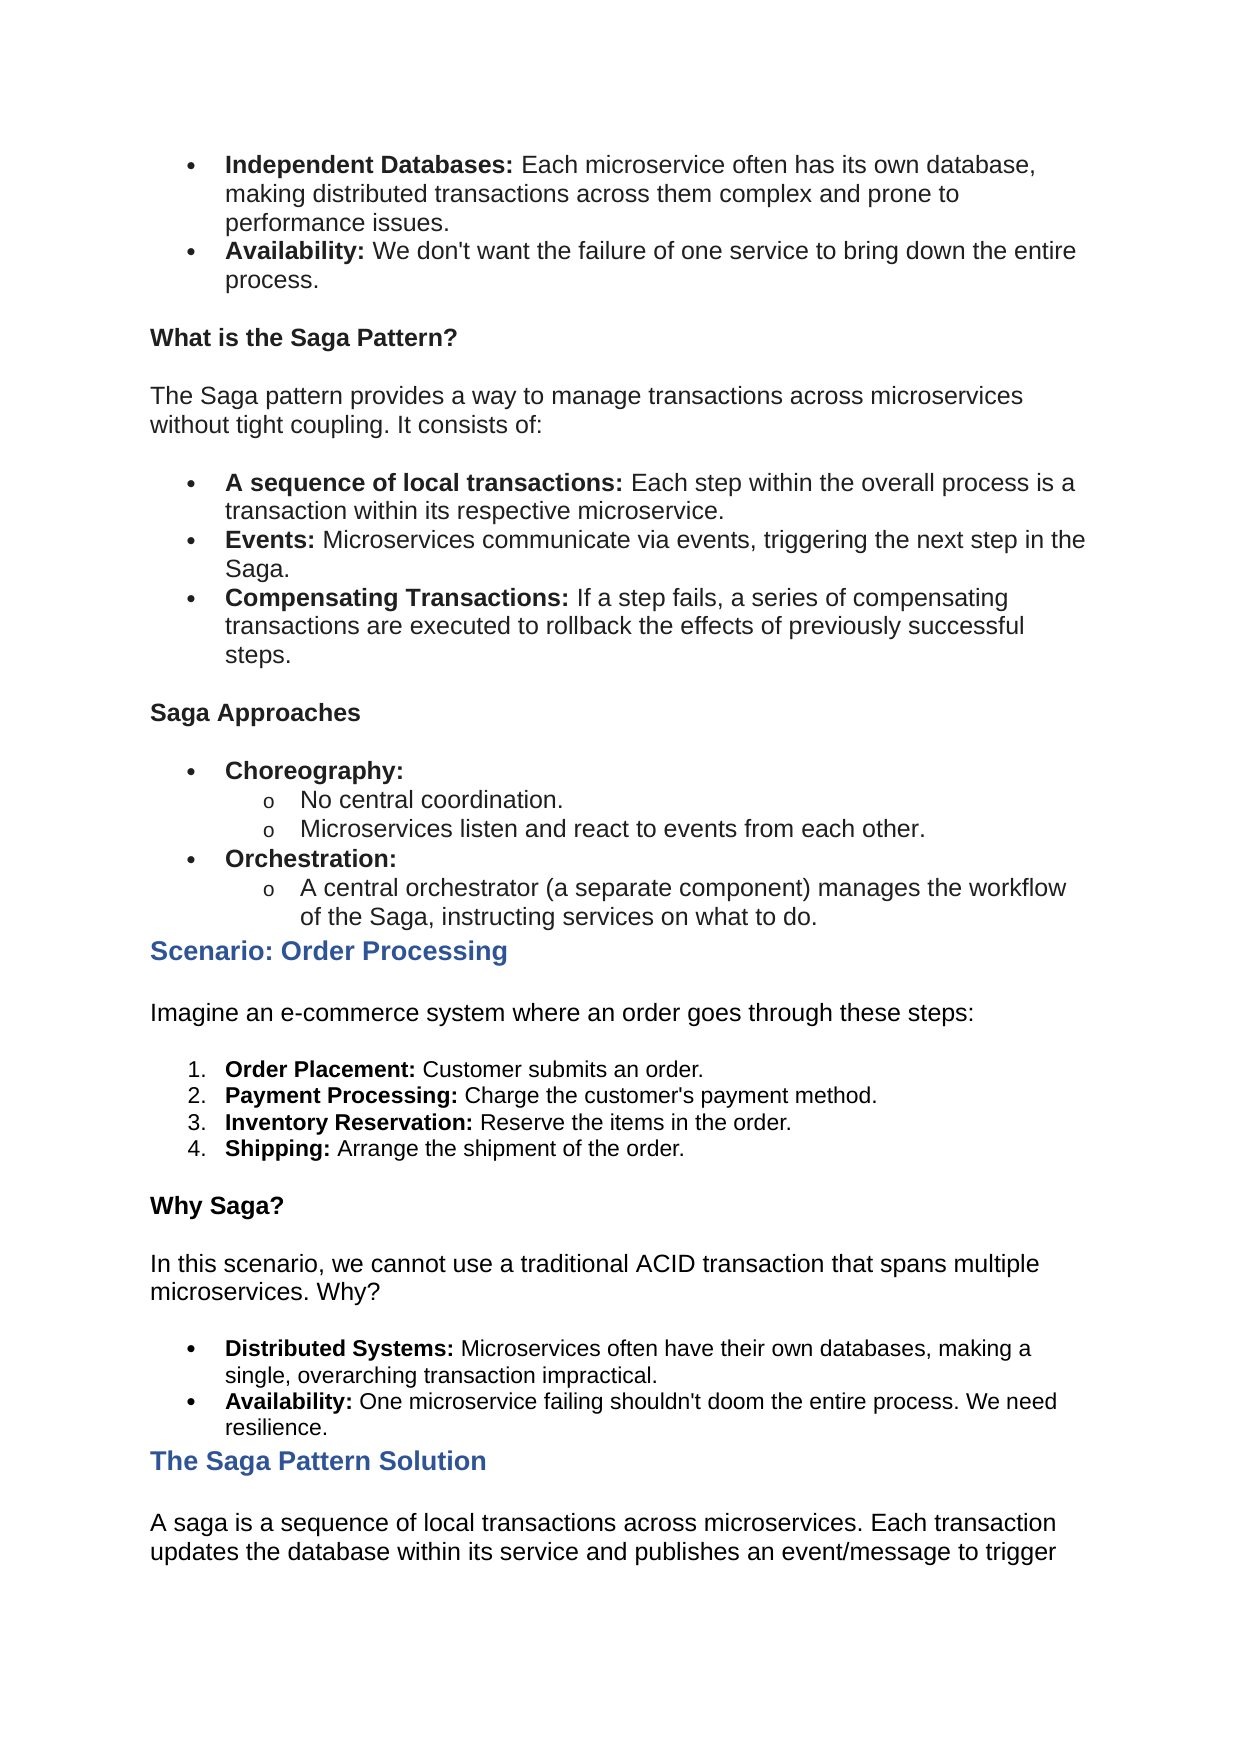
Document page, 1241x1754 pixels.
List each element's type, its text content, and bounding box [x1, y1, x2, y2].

list Inventory Reservation: Reserve the items in the order. [187, 1109, 1090, 1135]
text The Saga pattern provides a way to manage transactions across microservices without tight coupling. It consists of: [150, 381, 1090, 438]
list Order Placement: Customer submits an order. [187, 1056, 1090, 1082]
text Imagine an e-commerce system where an order goes through these steps: [150, 998, 1090, 1027]
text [150, 1508, 1090, 1565]
text Why Saga? [150, 1191, 1090, 1219]
subtitle Scenario: Order Processing [150, 935, 1090, 967]
list Events: Microservices communicate via events, triggering the next step in the Saga. [187, 525, 1090, 582]
list Independent Databases: Each microservice often has its own database, making distributed transactions across them complex and prone to performance issues. [187, 150, 1090, 236]
list Availability: One microservice failing shouldn't doom the entire process. We need resilience. [187, 1388, 1090, 1441]
text Saga Approaches [150, 698, 1090, 727]
list Payment Processing: Charge the customer's payment method. [187, 1082, 1090, 1109]
list Compensating Transactions: If a step fails, a series of compensating transactions are executed to rollback the effects of previously successful steps. [187, 582, 1090, 669]
list Availability: We don't want the failure of one service to bring down the entire process. [187, 236, 1090, 294]
list A central orchestrator (a separate component) manages the workflow of the Saga, instructing services on what to do. [262, 873, 1090, 931]
list Distributed Systems: Microservices often have their own databases, making a single, overarching transaction impractical. [187, 1335, 1090, 1388]
list Orchestration: [187, 844, 1090, 873]
subtitle The Saga Pattern Solution [150, 1445, 1090, 1476]
list A sequence of local transactions: Each step within the overall process is a transaction within its respective microservice. [187, 467, 1090, 525]
text In this scenario, we cannot use a traditional ACID transaction that spans multiple microservices. Why? [150, 1249, 1090, 1306]
list Choreography: [187, 756, 1090, 784]
list No central coordination. [262, 784, 1090, 814]
text What is the Saga Pattern? [150, 323, 1090, 352]
list Microservices listen and react to events from each other. [262, 814, 1090, 844]
list Shipping: Arrange the shipment of the order. [187, 1135, 1090, 1162]
